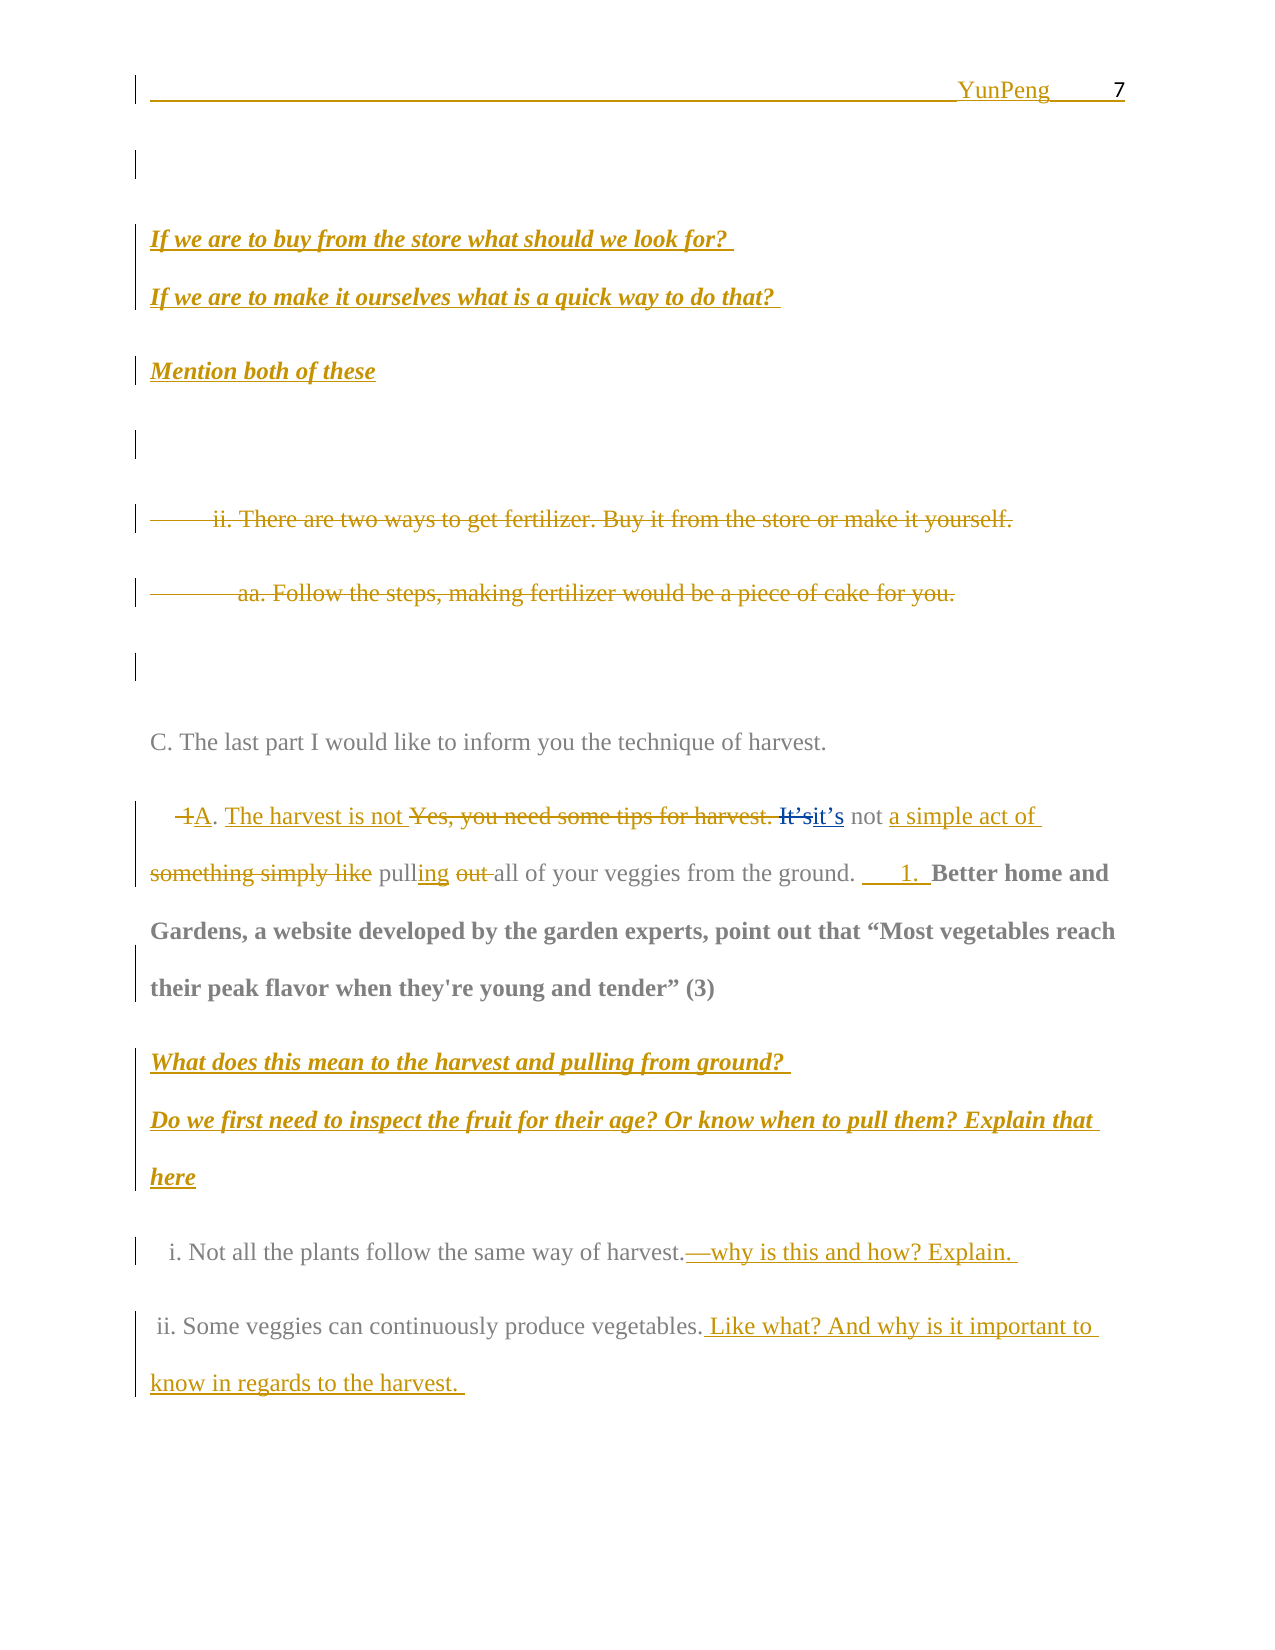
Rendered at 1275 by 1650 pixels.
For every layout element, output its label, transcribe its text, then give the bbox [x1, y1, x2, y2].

text . not pull all of your veggies from the ground. Better home and Gardens, a website developed by the garden experts, point out that “Most vegetables reach their peak flavor when they're young and tender” (3) [150, 801, 1125, 1002]
text C. The last part I would like to inform you the technique of harvest. [150, 727, 1125, 755]
text i. Not all the plants follow the same way of harvest. [150, 1237, 1125, 1265]
text ii. Some veggies can continuously produce vegetables. [150, 1311, 1125, 1397]
